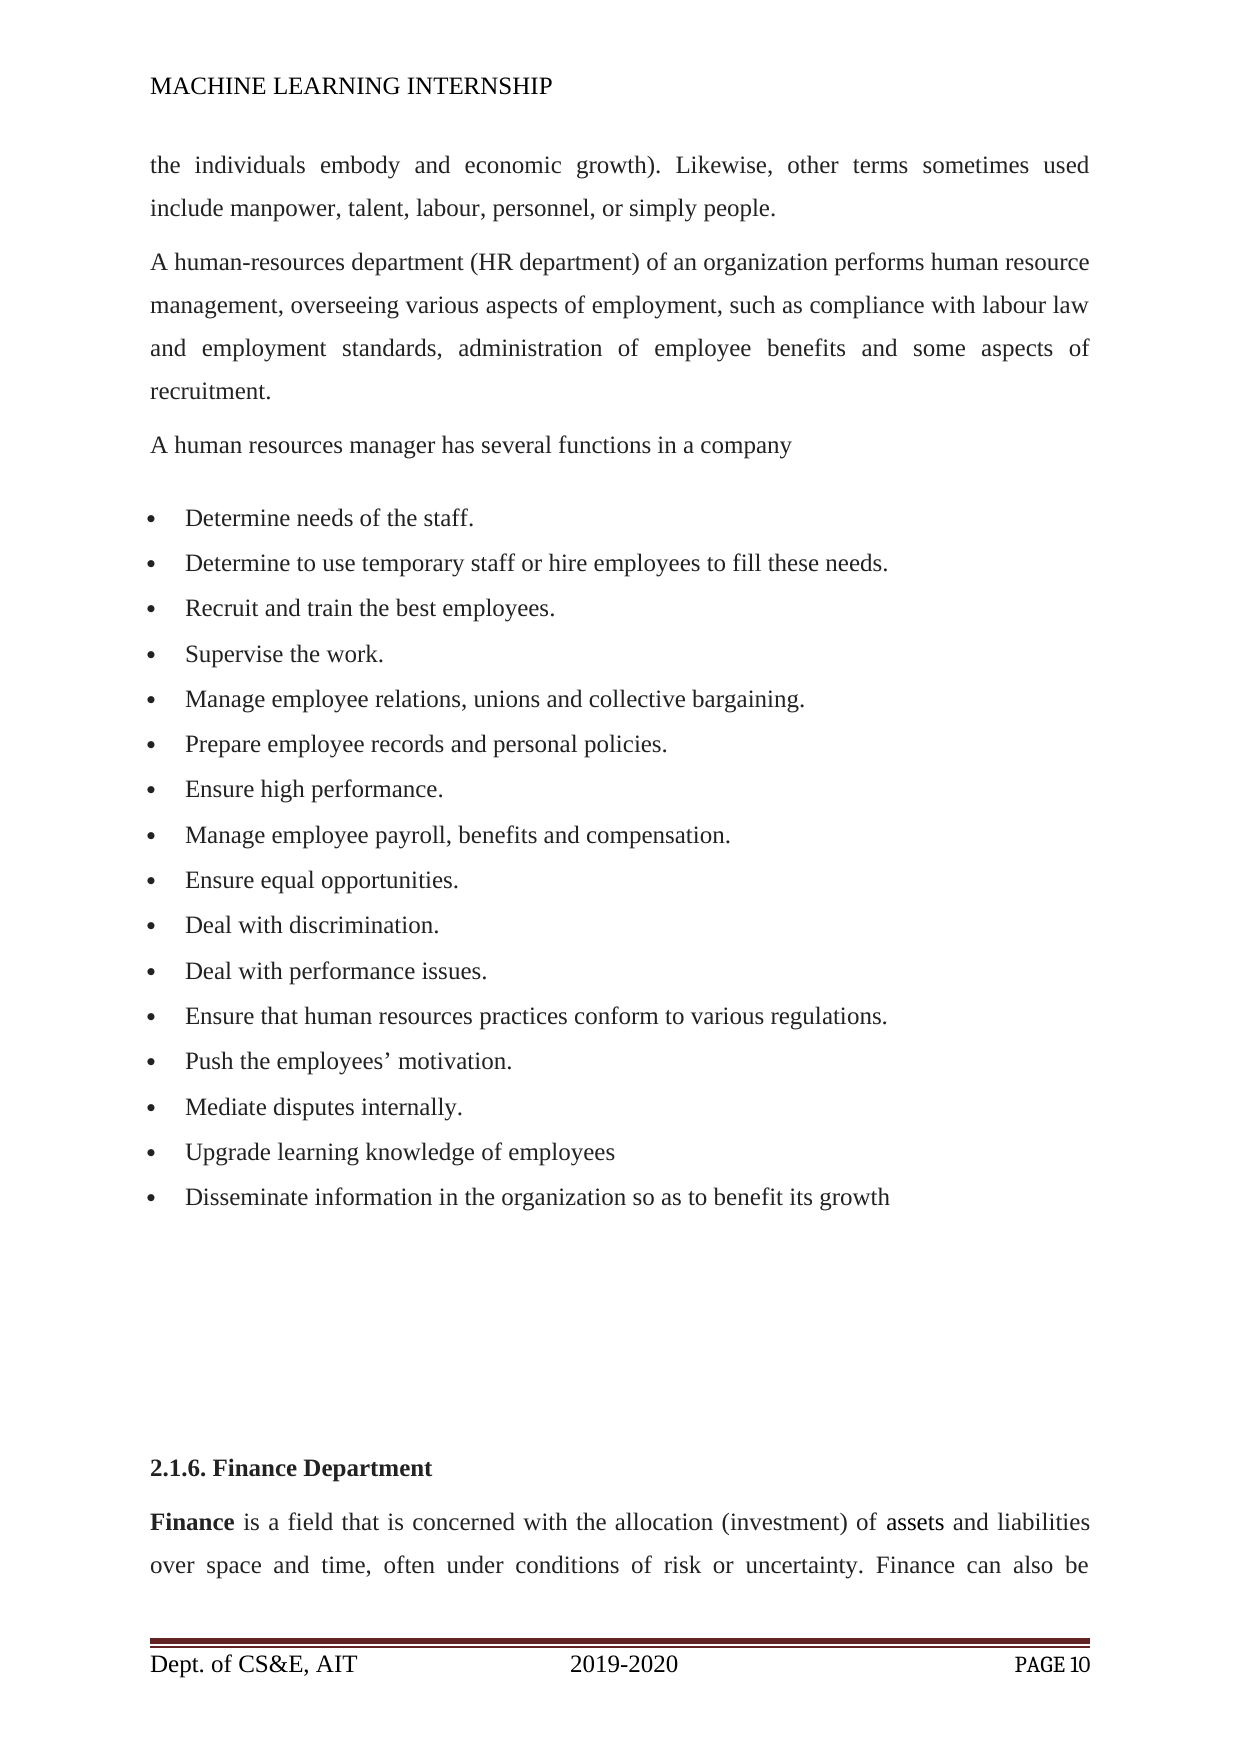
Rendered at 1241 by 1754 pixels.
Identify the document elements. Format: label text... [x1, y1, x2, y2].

list Manage employee relations, unions and collective bargaining. [147, 684, 1090, 713]
list Prepare employee records and personal policies. [147, 729, 1090, 758]
text A human-resources department (HR department) of an organization performs human resource management, overseeing various aspects of employment, such as compliance with labour law and employment standards, administration of employee benefits and some aspects of recruitment. [150, 247, 1090, 405]
list Mediate disputes internally. [147, 1092, 1090, 1121]
text 2.1.6. Finance Department [150, 1453, 1090, 1482]
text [150, 1507, 1090, 1579]
list Manage employee payroll, benefits and compensation. [147, 820, 1090, 849]
list Recruit and train the best employees. [147, 593, 1090, 622]
list Ensure high performance. [147, 774, 1090, 803]
list Determine to use temporary staff or hire employees to fill these needs. [147, 548, 1090, 577]
text A human resources manager has several functions in a company [150, 430, 1090, 459]
list Disseminate information in the organization so as to benefit its growth [147, 1182, 1090, 1211]
list Upgrade learning knowledge of employees [147, 1137, 1090, 1166]
list Push the employees’ motivation. [147, 1046, 1090, 1075]
list Determine needs of the staff. [147, 503, 1090, 531]
list Ensure that human resources practices conform to various regulations. [147, 1001, 1090, 1030]
list Deal with performance issues. [147, 956, 1090, 984]
list Deal with discrimination. [147, 911, 1090, 939]
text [150, 150, 1090, 222]
list Supervise the work. [147, 639, 1090, 667]
list Ensure equal opportunities. [147, 865, 1090, 894]
